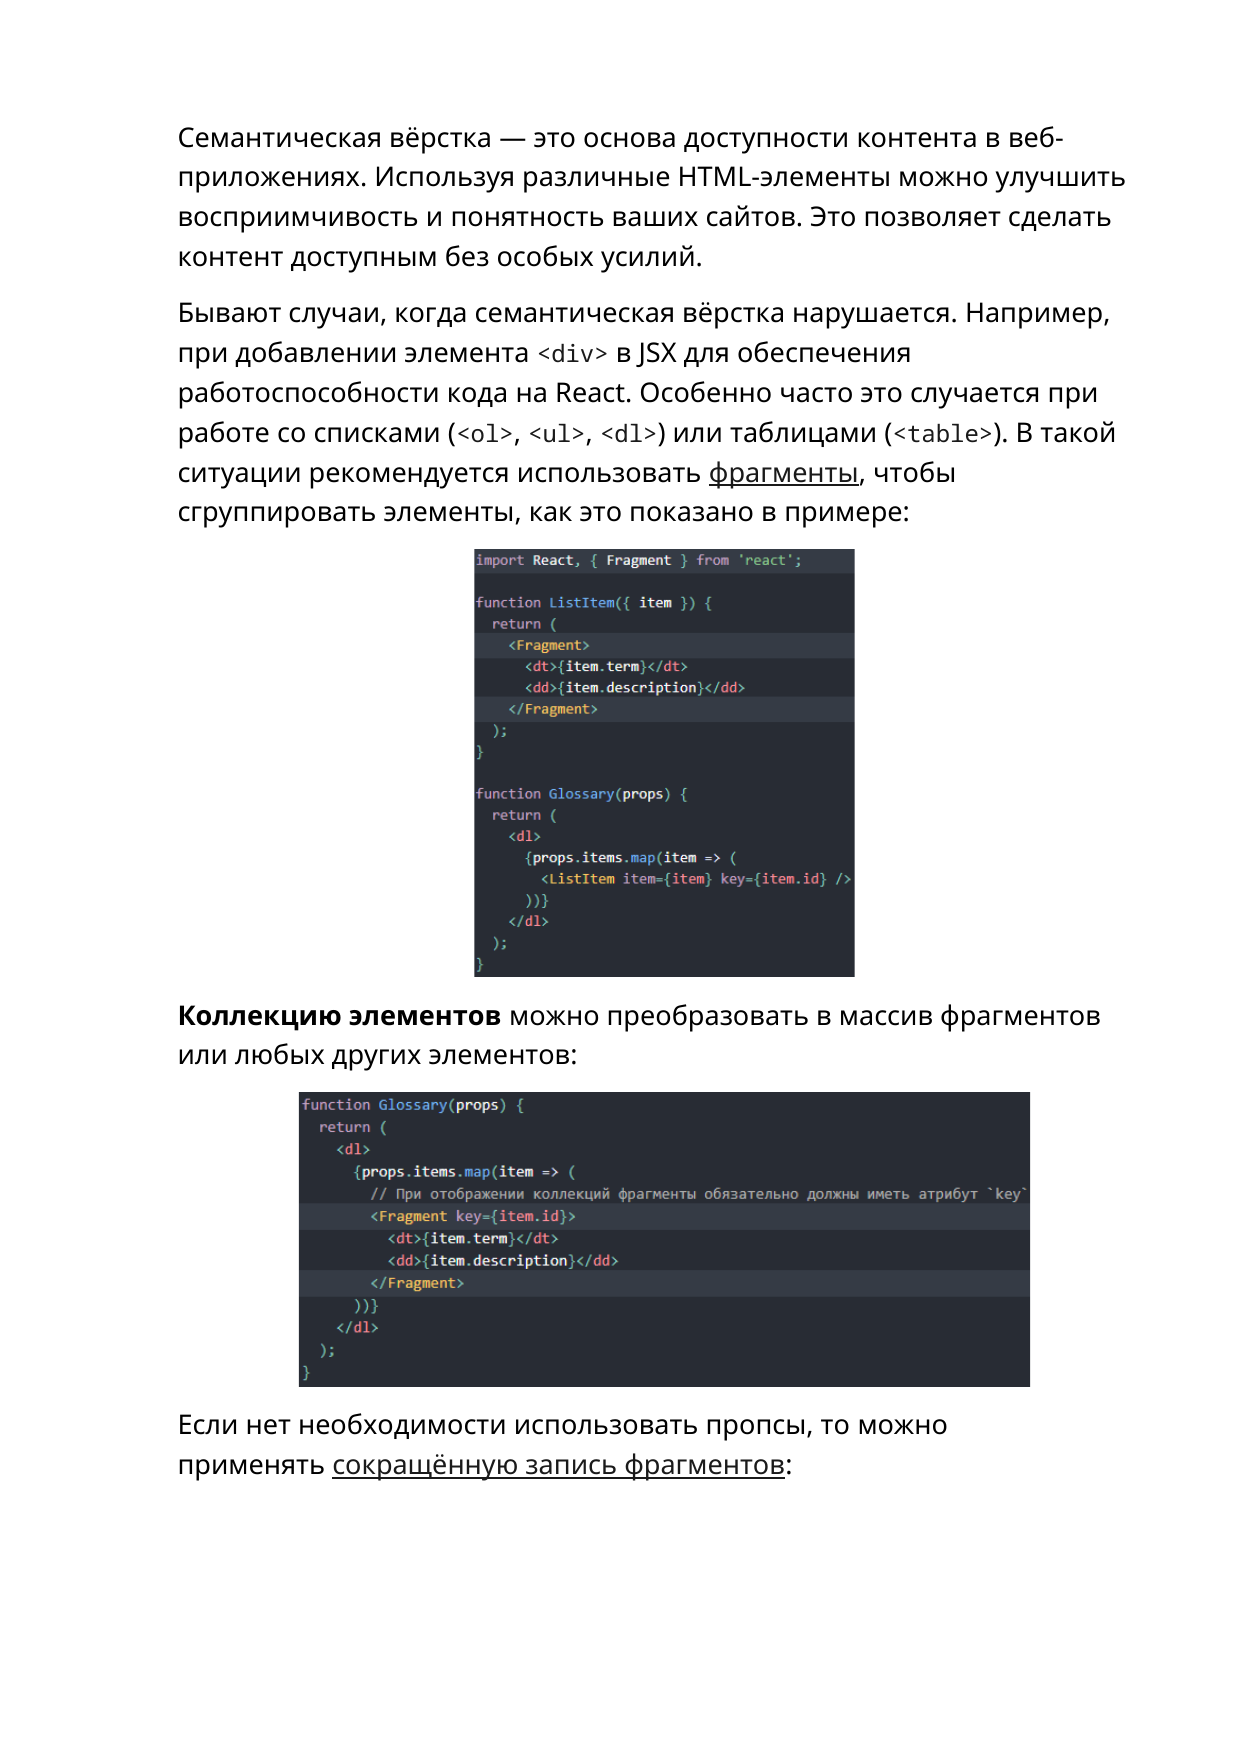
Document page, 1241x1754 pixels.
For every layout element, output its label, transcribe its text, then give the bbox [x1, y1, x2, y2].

text Коллекцию элементов можно преобразовать в массив фрагментов или любых других элементов: [177, 996, 1152, 1073]
text Семантическая вёрстка — это основа доступности контента в веб-приложениях. Используя различные HTML-элементы можно улучшить восприимчивость и понятность ваших сайтов. Это позволяет сделать контент доступным без особых усилий. [177, 118, 1152, 274]
picture [298, 1092, 1030, 1387]
text Бывают случаи, когда семантическая вёрстка нарушается. Например, при добавлении элемента <div> в JSX для обеспечения работоспособности кода на React. Особенно часто это случается при работе со списками (<ol>, <ul>, <dl>) или таблицами (<table>). В такой ситуации рекомендуется использовать фрагменты, чтобы сгруппировать элементы, как это показано в примере: [177, 294, 1152, 530]
picture [474, 549, 855, 977]
text Если нет необходимости использовать пропсы, то можно применять сокращённую запись фрагментов: [177, 1406, 1152, 1482]
